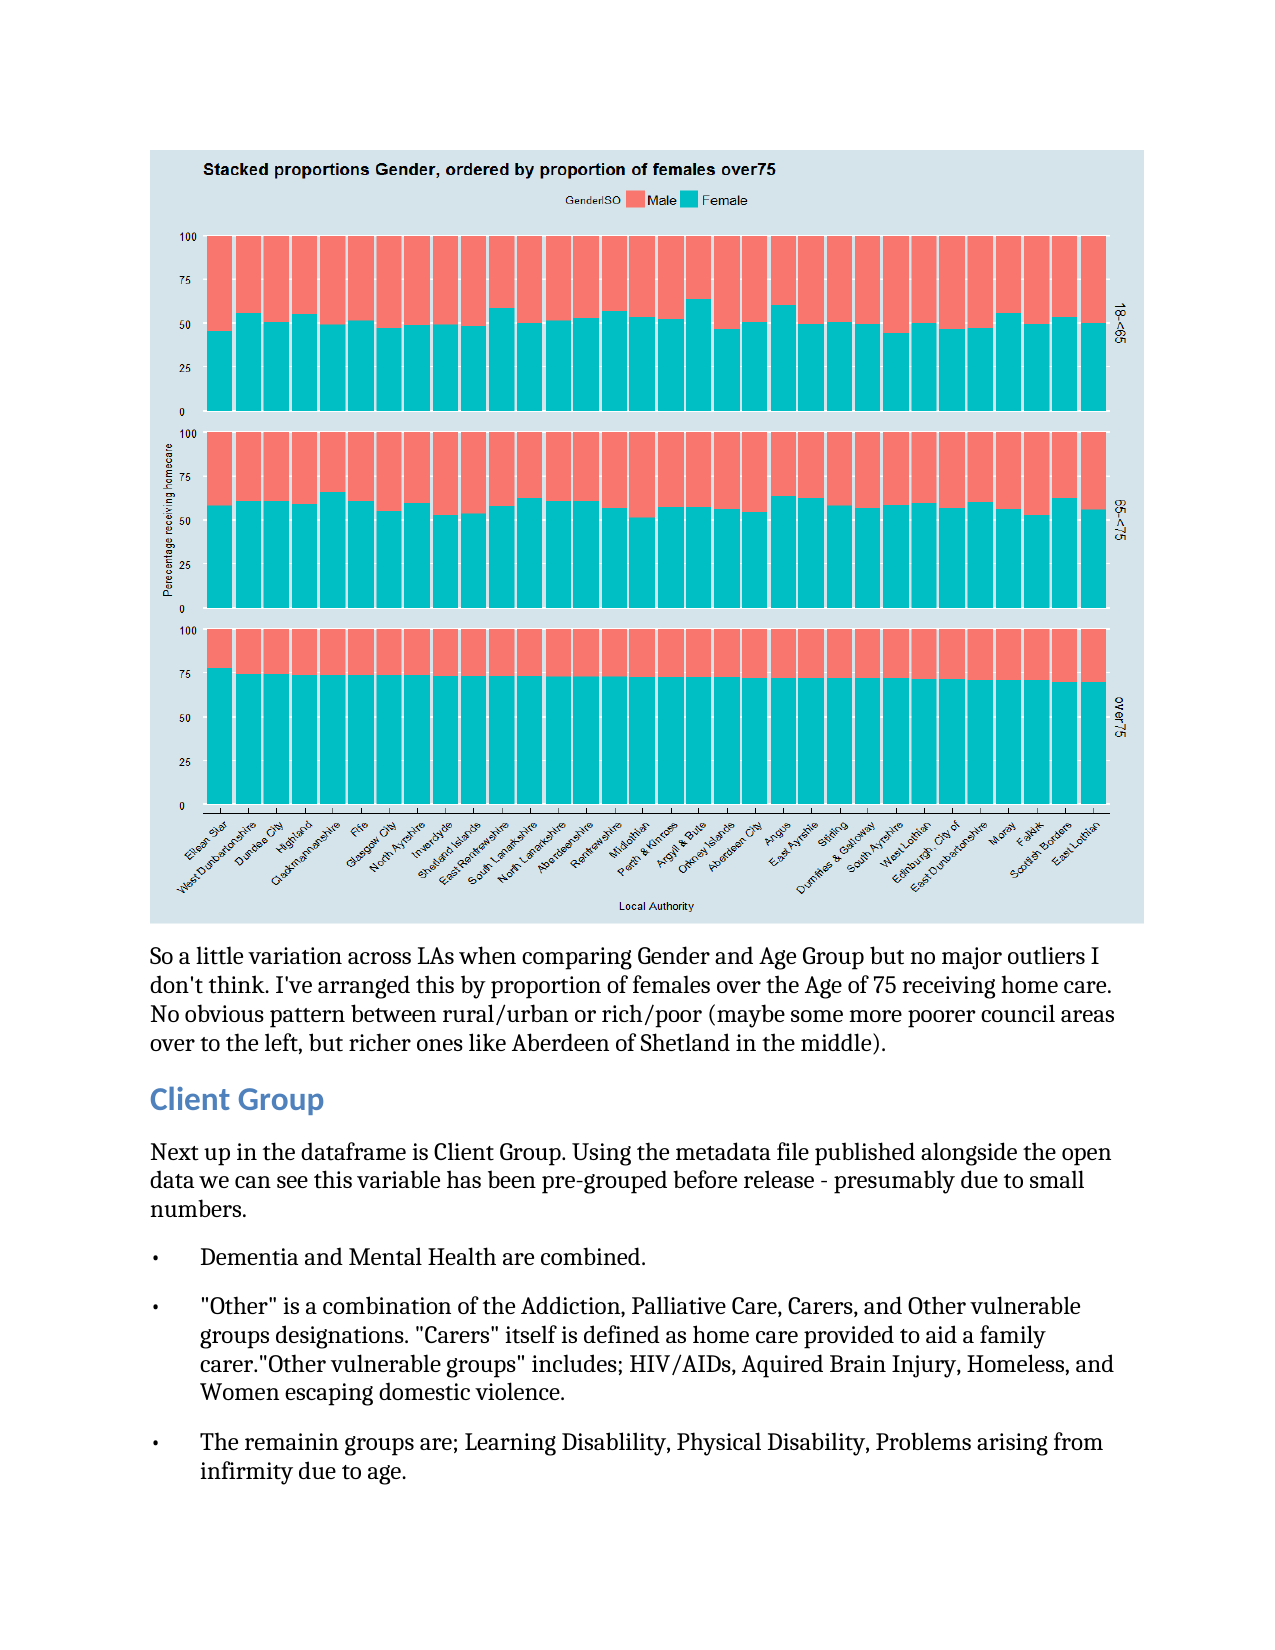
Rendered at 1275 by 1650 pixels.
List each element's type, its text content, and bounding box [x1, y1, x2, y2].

text So a little variation across LAs when comparing Gender and Age Group but no major outliers I don't think. I've arranged this by proportion of females over the Age of 75 receiving home care. No obvious pattern between rural/urban or rich/poor (maybe some more poorer council areas over to the left, but richer ones like Aberdeen of Shetland in the middle). [150, 942, 1125, 1057]
list Dementia and Mental Health are combined. [150, 1242, 1125, 1271]
list The remainin groups are; Learning Disablility, Physical Disability, Problems arising from infirmity due to age. [150, 1428, 1125, 1485]
picture [150, 150, 1144, 924]
list "Other" is a combination of the Addiction, Palliative Care, Carers, and Other vulnerable groups designations. "Carers" itself is defined as home care provided to aid a family carer."Other vulnerable groups" includes; HIV/AIDs, Aquired Brain Injury, Homeless, and Women escaping domestic violence. [150, 1292, 1125, 1407]
text Next up in the dataframe is Client Group. Using the metadata file published alongside the open data we can see this variable has been pre-grouped before release - presumably due to small numbers. [150, 1137, 1125, 1224]
subtitle Client Group [150, 1078, 1125, 1119]
